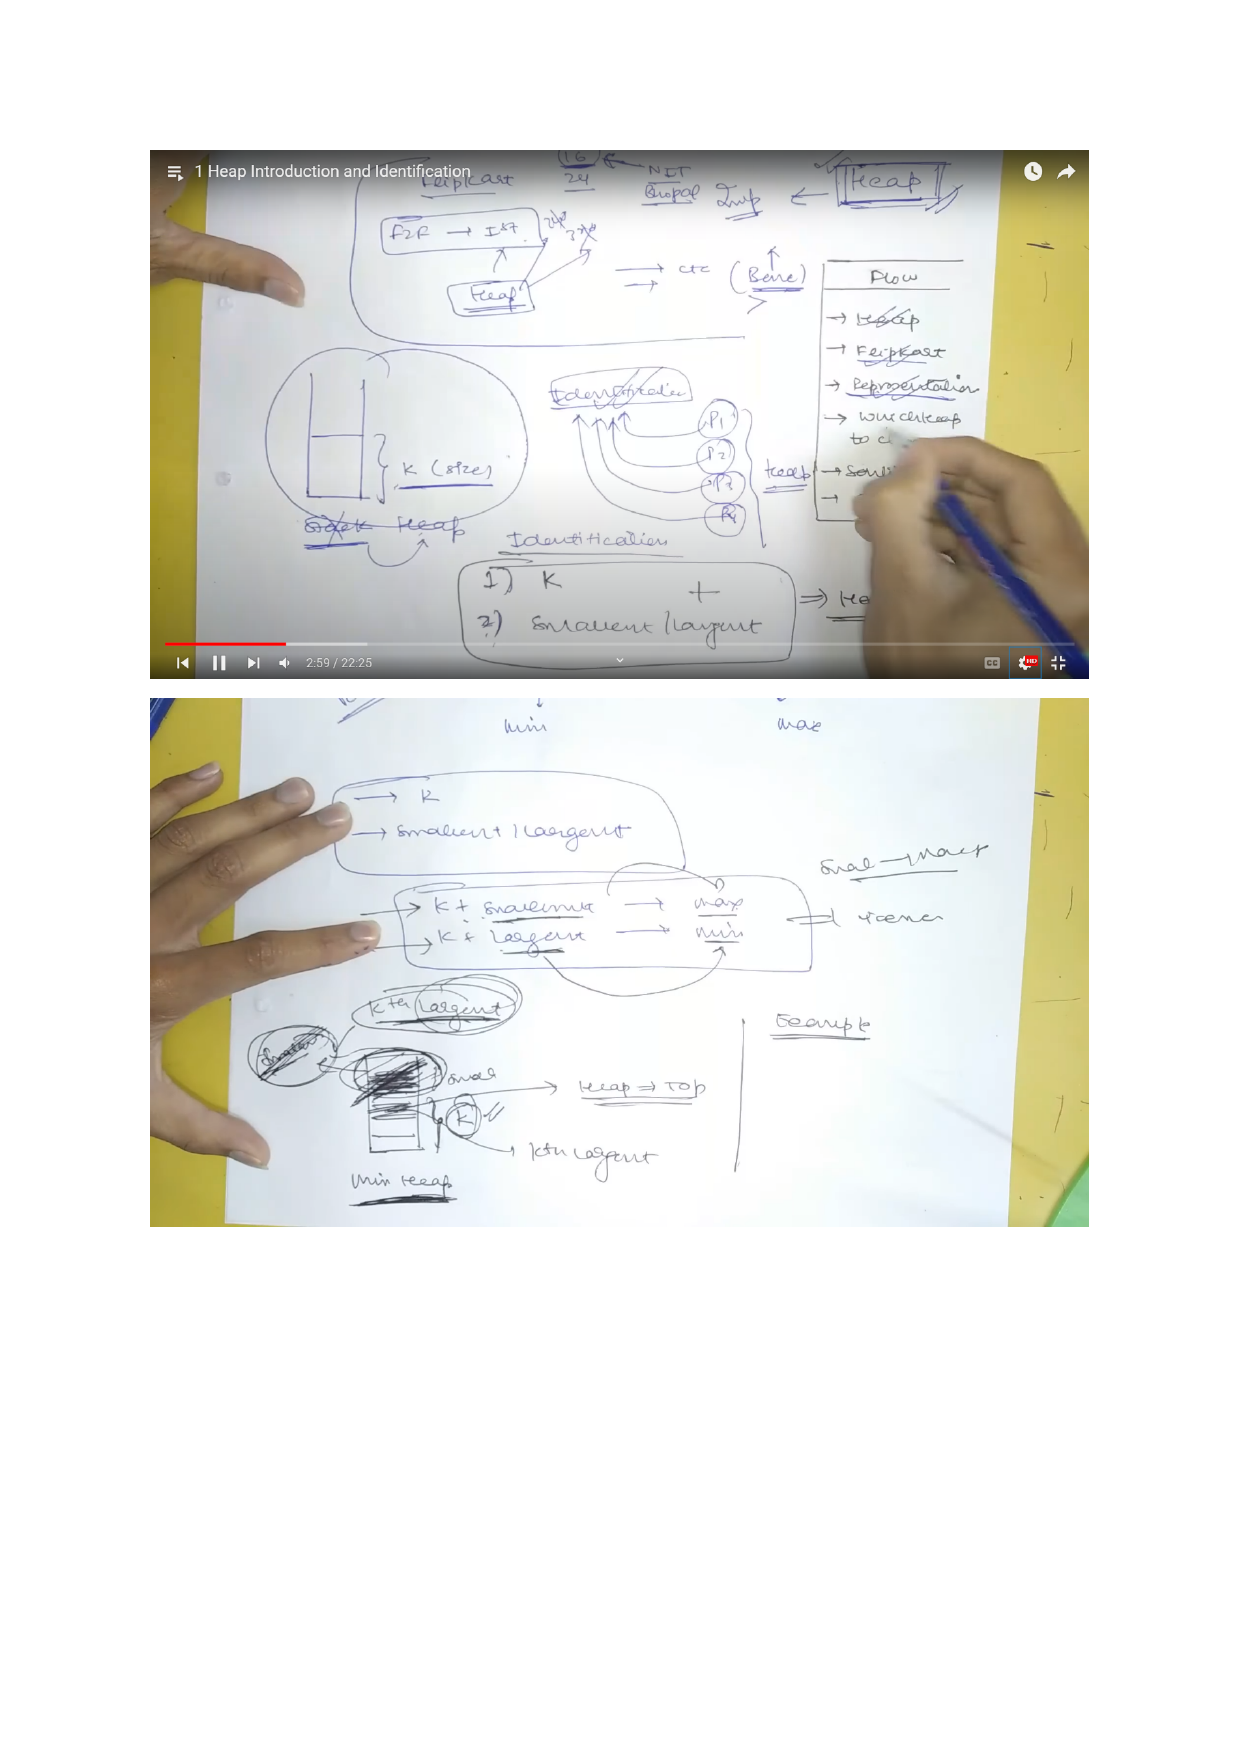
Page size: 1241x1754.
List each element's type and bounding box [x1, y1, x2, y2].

picture [150, 698, 1089, 1227]
picture [150, 150, 1089, 679]
